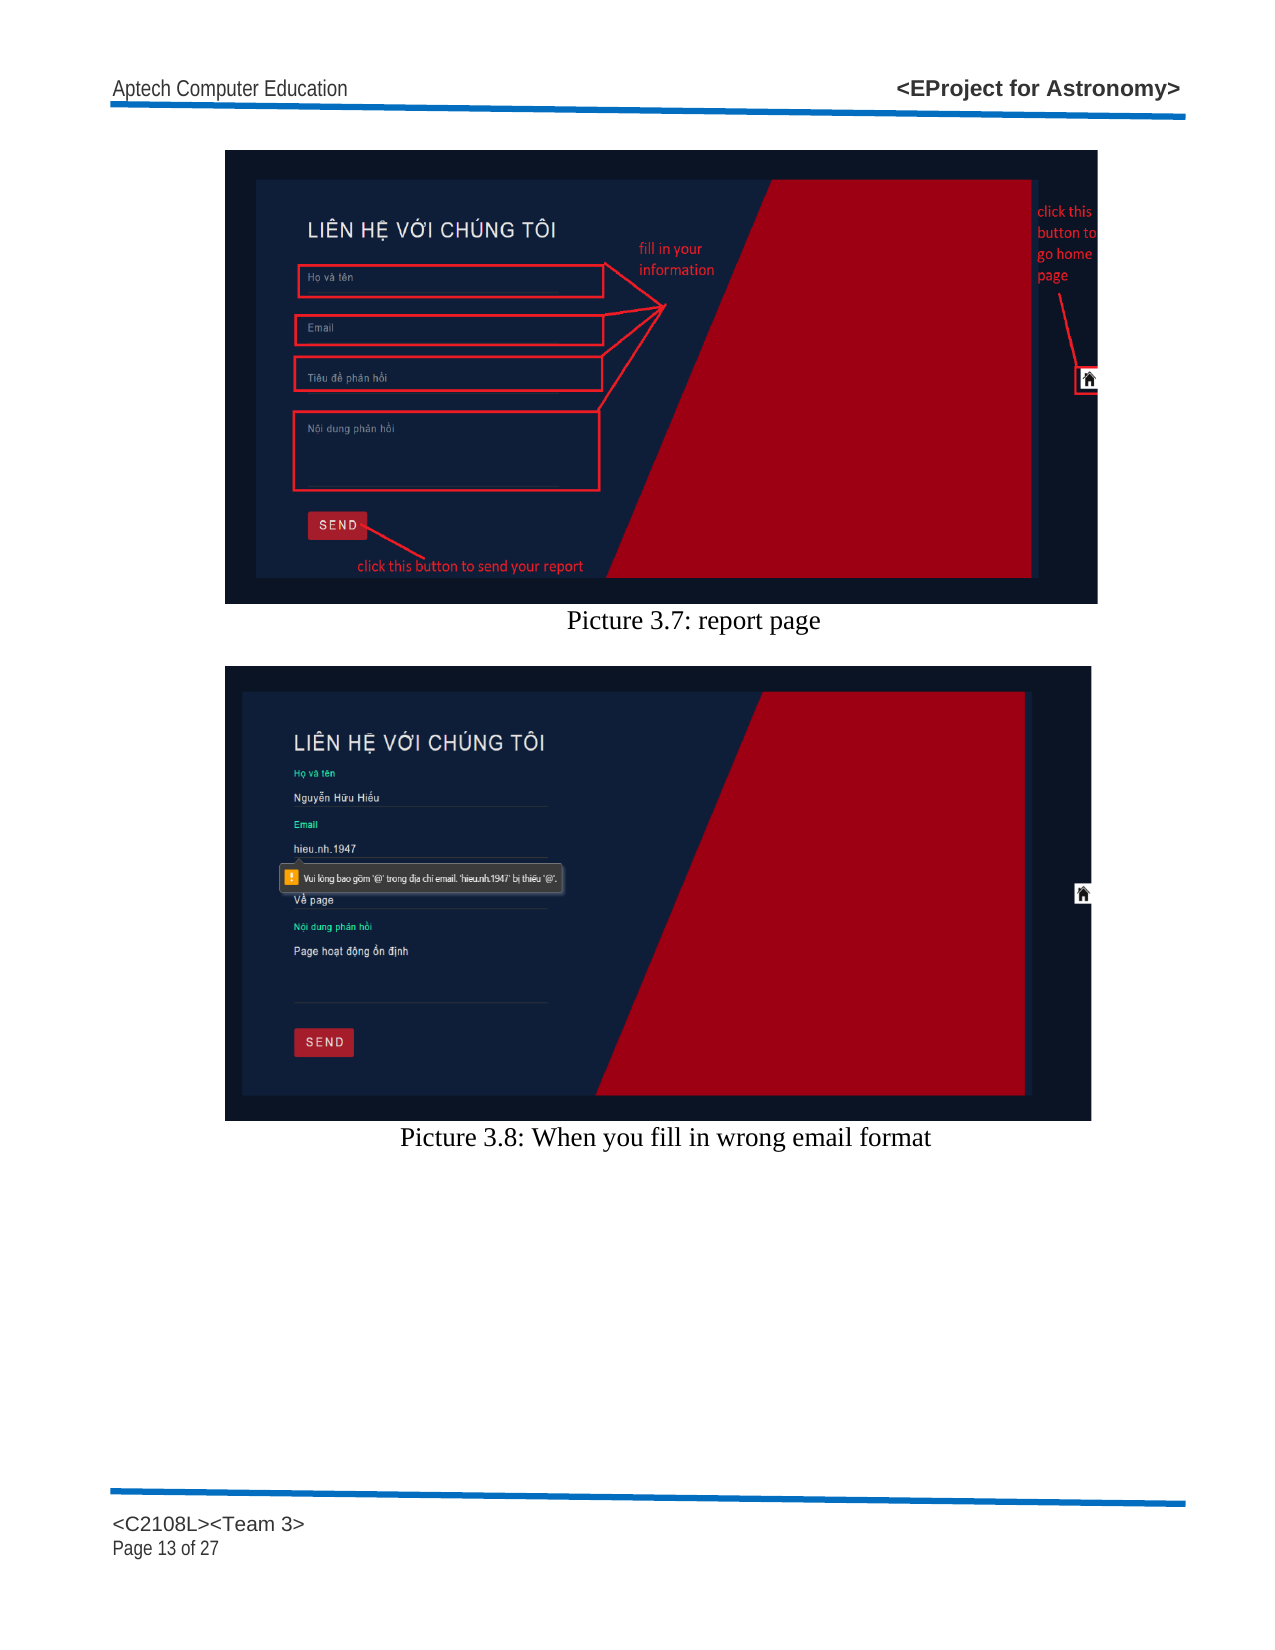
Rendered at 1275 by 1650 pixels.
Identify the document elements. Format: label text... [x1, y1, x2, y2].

picture [225, 150, 1098, 604]
text Picture 3.8: When you fill in wrong email format [225, 1121, 1106, 1152]
picture [225, 666, 1092, 1121]
text Picture 3.7: report page [225, 604, 1106, 635]
